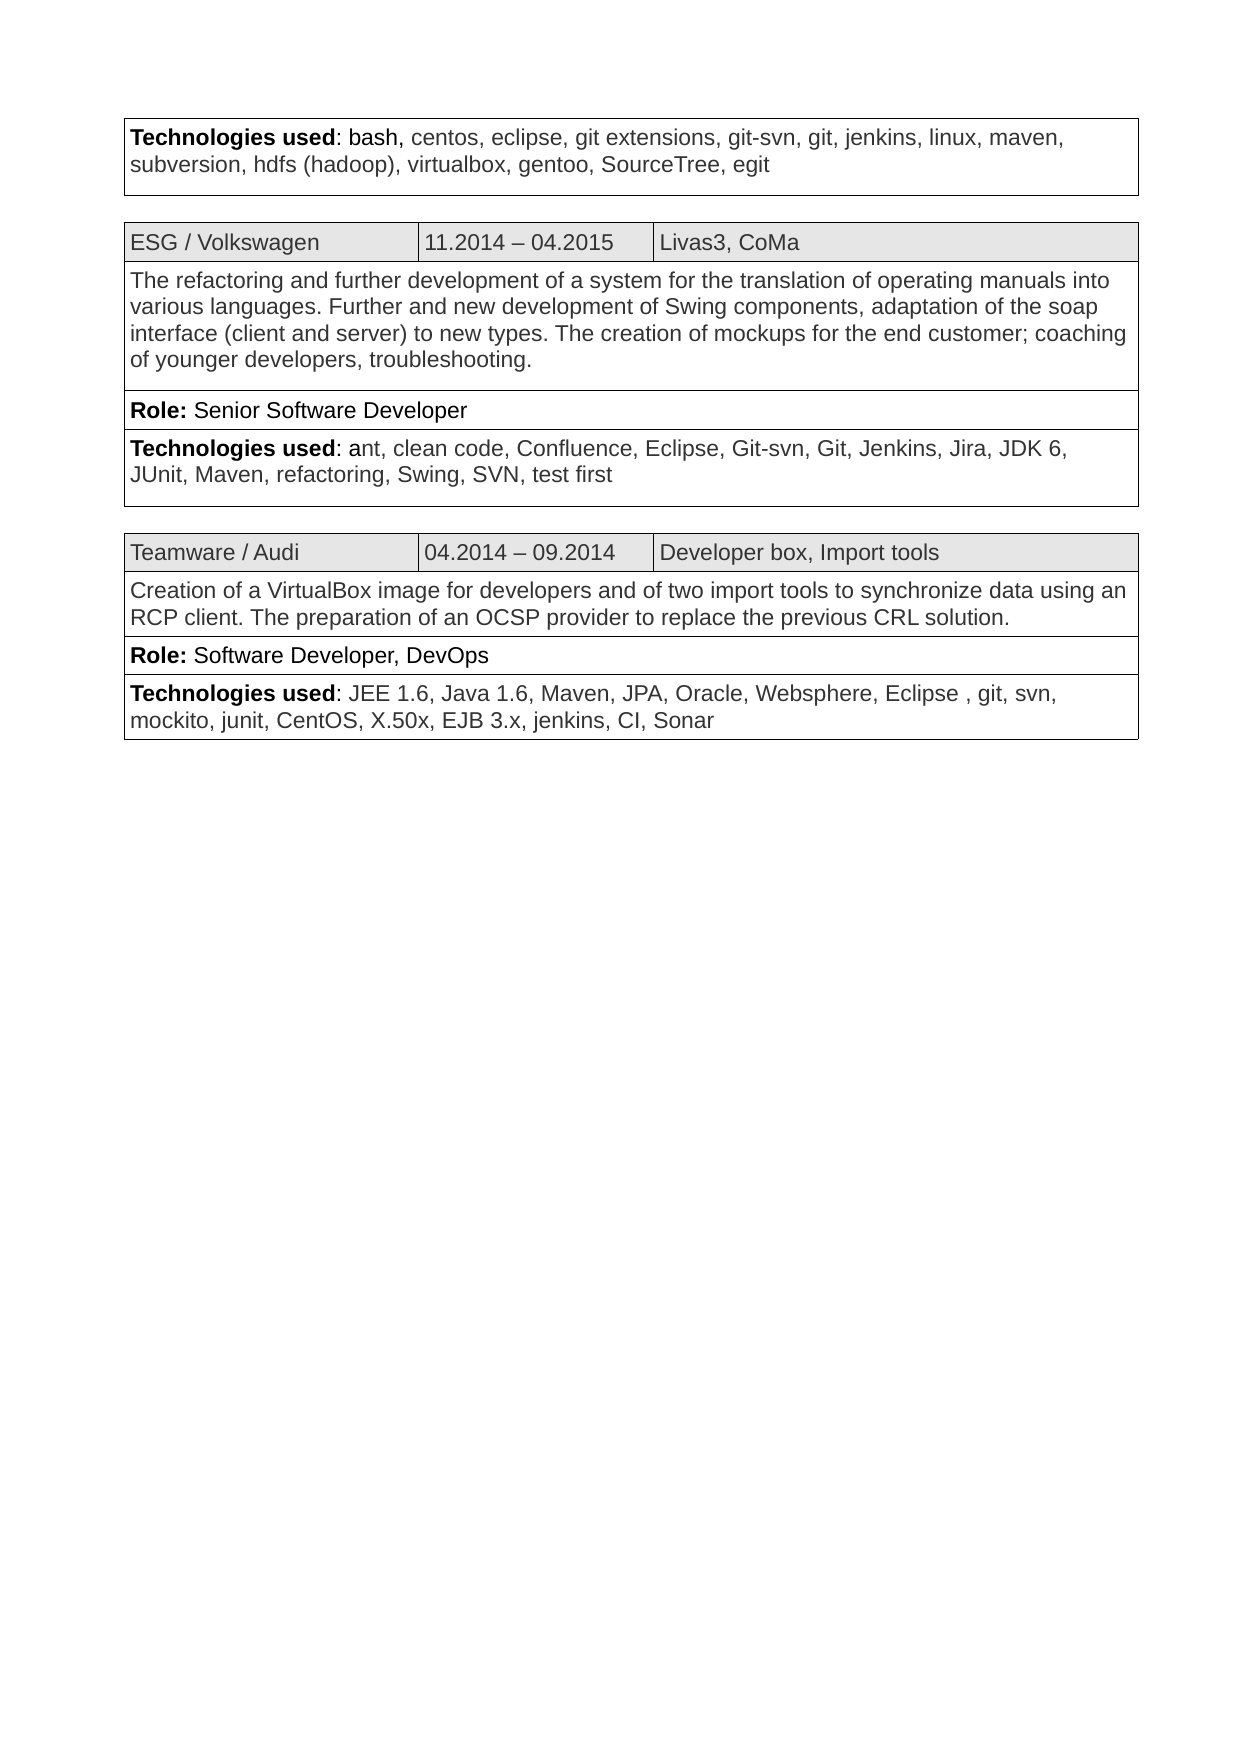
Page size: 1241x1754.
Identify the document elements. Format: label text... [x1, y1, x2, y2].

table_cell Technologies used: JEE 1.6, Java 1.6, Maven, JPA, Oracle, Websphere, Eclipse , git, svn, mockito, junit, CentOS, X.50x, EJB 3.x, jenkins, CI, Sonar [125, 675, 1138, 739]
table_cell Technologies used: bash, centos, eclipse, git extensions, git-svn, git, jenkins, linux, maven, subversion, hdfs (hadoop), virtualbox, gentoo, SourceTree, egit [125, 119, 1138, 195]
table_cell Role: Software Developer, DevOps [125, 637, 1138, 674]
table_header Livas3, CoMa [654, 223, 1138, 261]
table_cell The refactoring and further development of a system for the translation of operating manuals into various languages. Further and new development of Swing components, adaptation of the soap interface (client and server) to new types. The creation of mockups for the end customer; coaching of younger developers, troubleshooting. [125, 262, 1138, 390]
table_cell Creation of a VirtualBox image for developers and of two import tools to synchronize data using an RCP client. The preparation of an OCSP provider to replace the previous CRL solution. [125, 572, 1138, 636]
table_header Teamware / Audi [125, 534, 418, 571]
table_header 04.2014 – 09.2014 [419, 534, 653, 571]
table_header Developer box, Import tools [654, 534, 1138, 571]
table_header 11.2014 – 04.2015 [419, 223, 653, 261]
table_cell Technologies used: ant, clean code, Confluence, Eclipse, Git-svn, Git, Jenkins, Jira, JDK 6, JUnit, Maven, refactoring, Swing, SVN, test first [125, 430, 1138, 506]
table_header ESG / Volkswagen [125, 223, 418, 261]
table_cell Role: Senior Software Developer [125, 391, 1138, 429]
